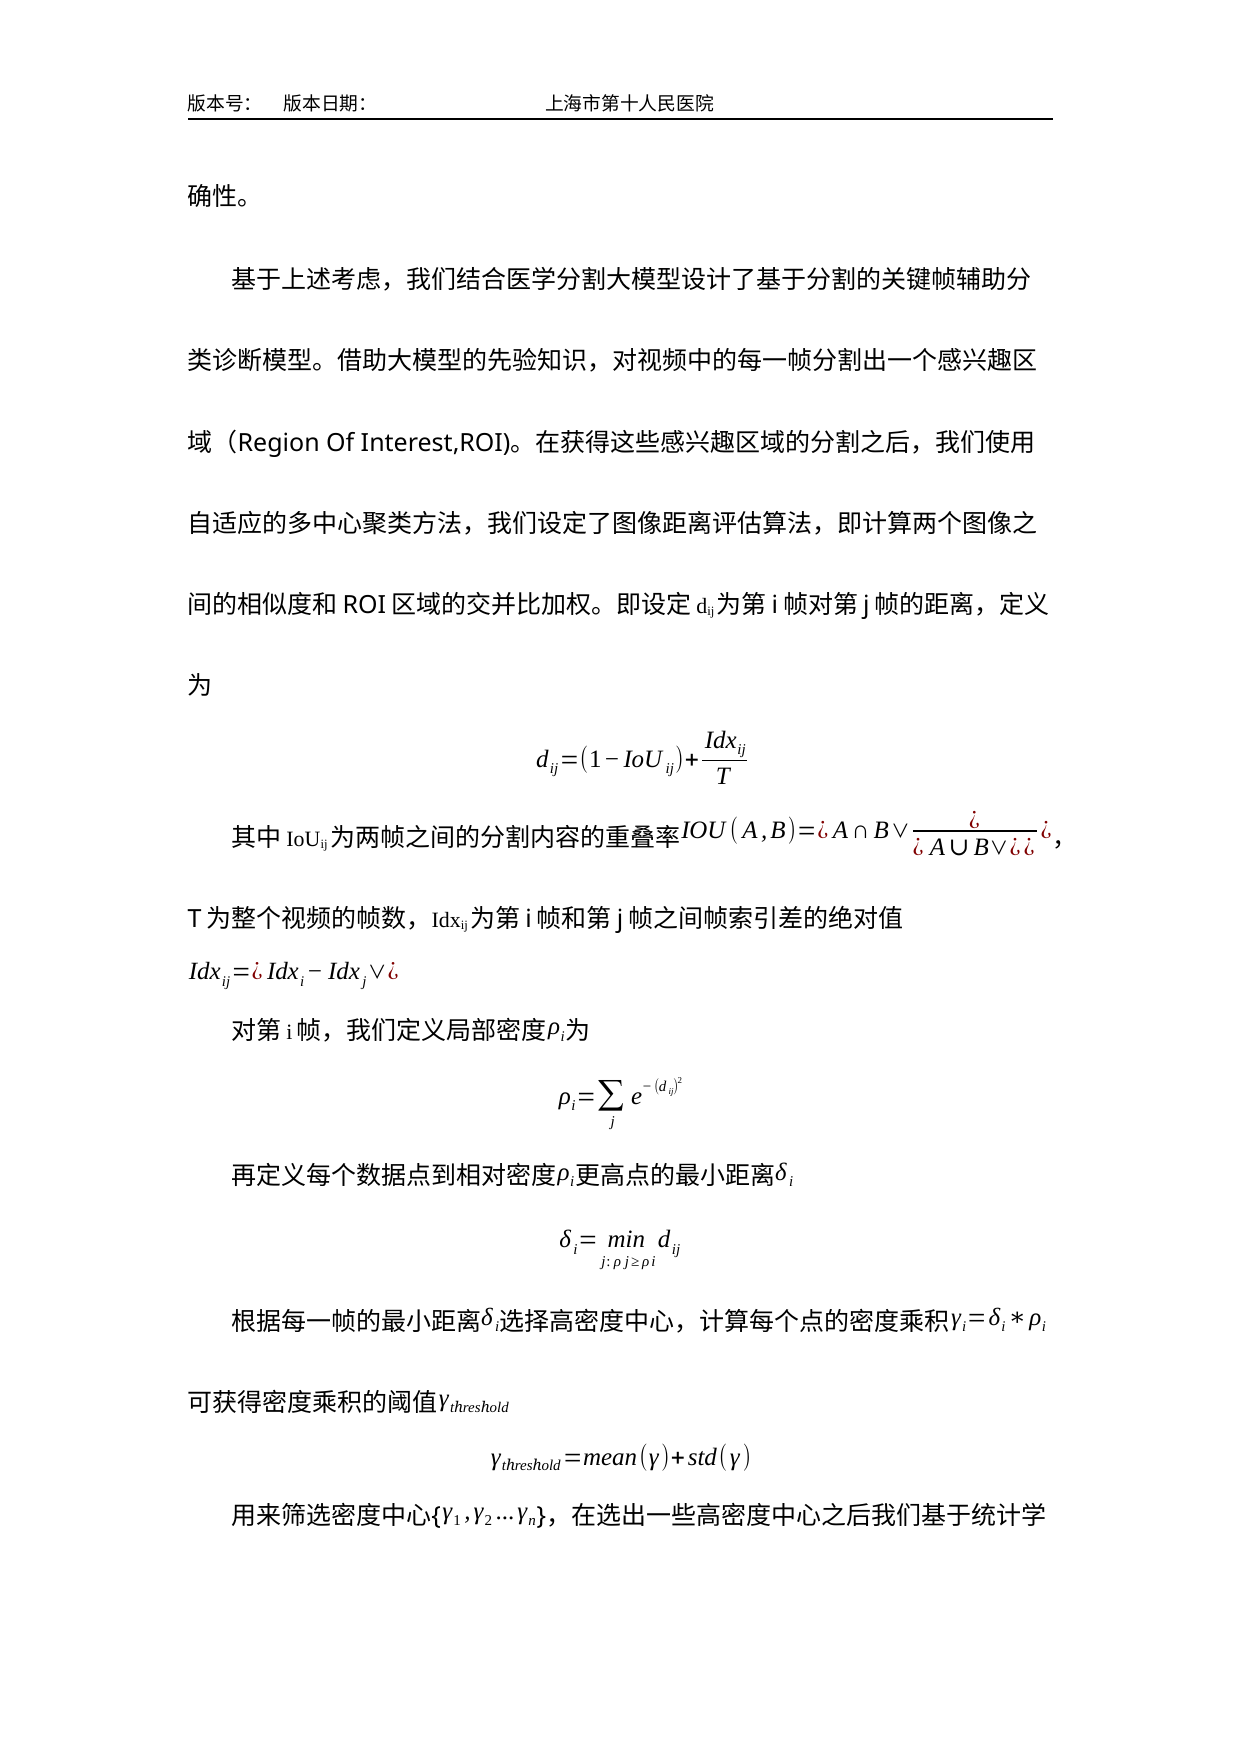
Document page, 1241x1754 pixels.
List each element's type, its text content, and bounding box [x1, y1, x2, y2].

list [187, 162, 1053, 227]
text 对第i帧，我们定义局部密度为 [187, 996, 1053, 1061]
text 基于上述考虑，我们结合医学分割大模型设计了基于分割的关键帧辅助分类诊断模型。借助大模型的先验知识，对视频中的每一帧分割出一个感兴趣区域（Region Of Interest,ROI)。在获得这些感兴趣区域的分割之后，我们使用自适应的多中心聚类方法，我们设定了图像距离评估算法，即计算两个图像之间的相似度和ROI区域的交并比加权。即设定dij为第i帧对第j帧的距离，定义为 [187, 245, 1053, 716]
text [187, 1481, 1053, 1546]
text 其中IoUij为两帧之间的分割内容的重叠率，T为整个视频的帧数，Idxij为第i帧和第j帧之间帧索引差的绝对值 [187, 803, 1053, 990]
text 根据每一帧的最小距离选择高密度中心，计算每个点的密度乘积可获得密度乘积的阈值 [187, 1287, 1053, 1433]
text 再定义每个数据点到相对密度更高点的最小距离 [187, 1141, 1053, 1206]
